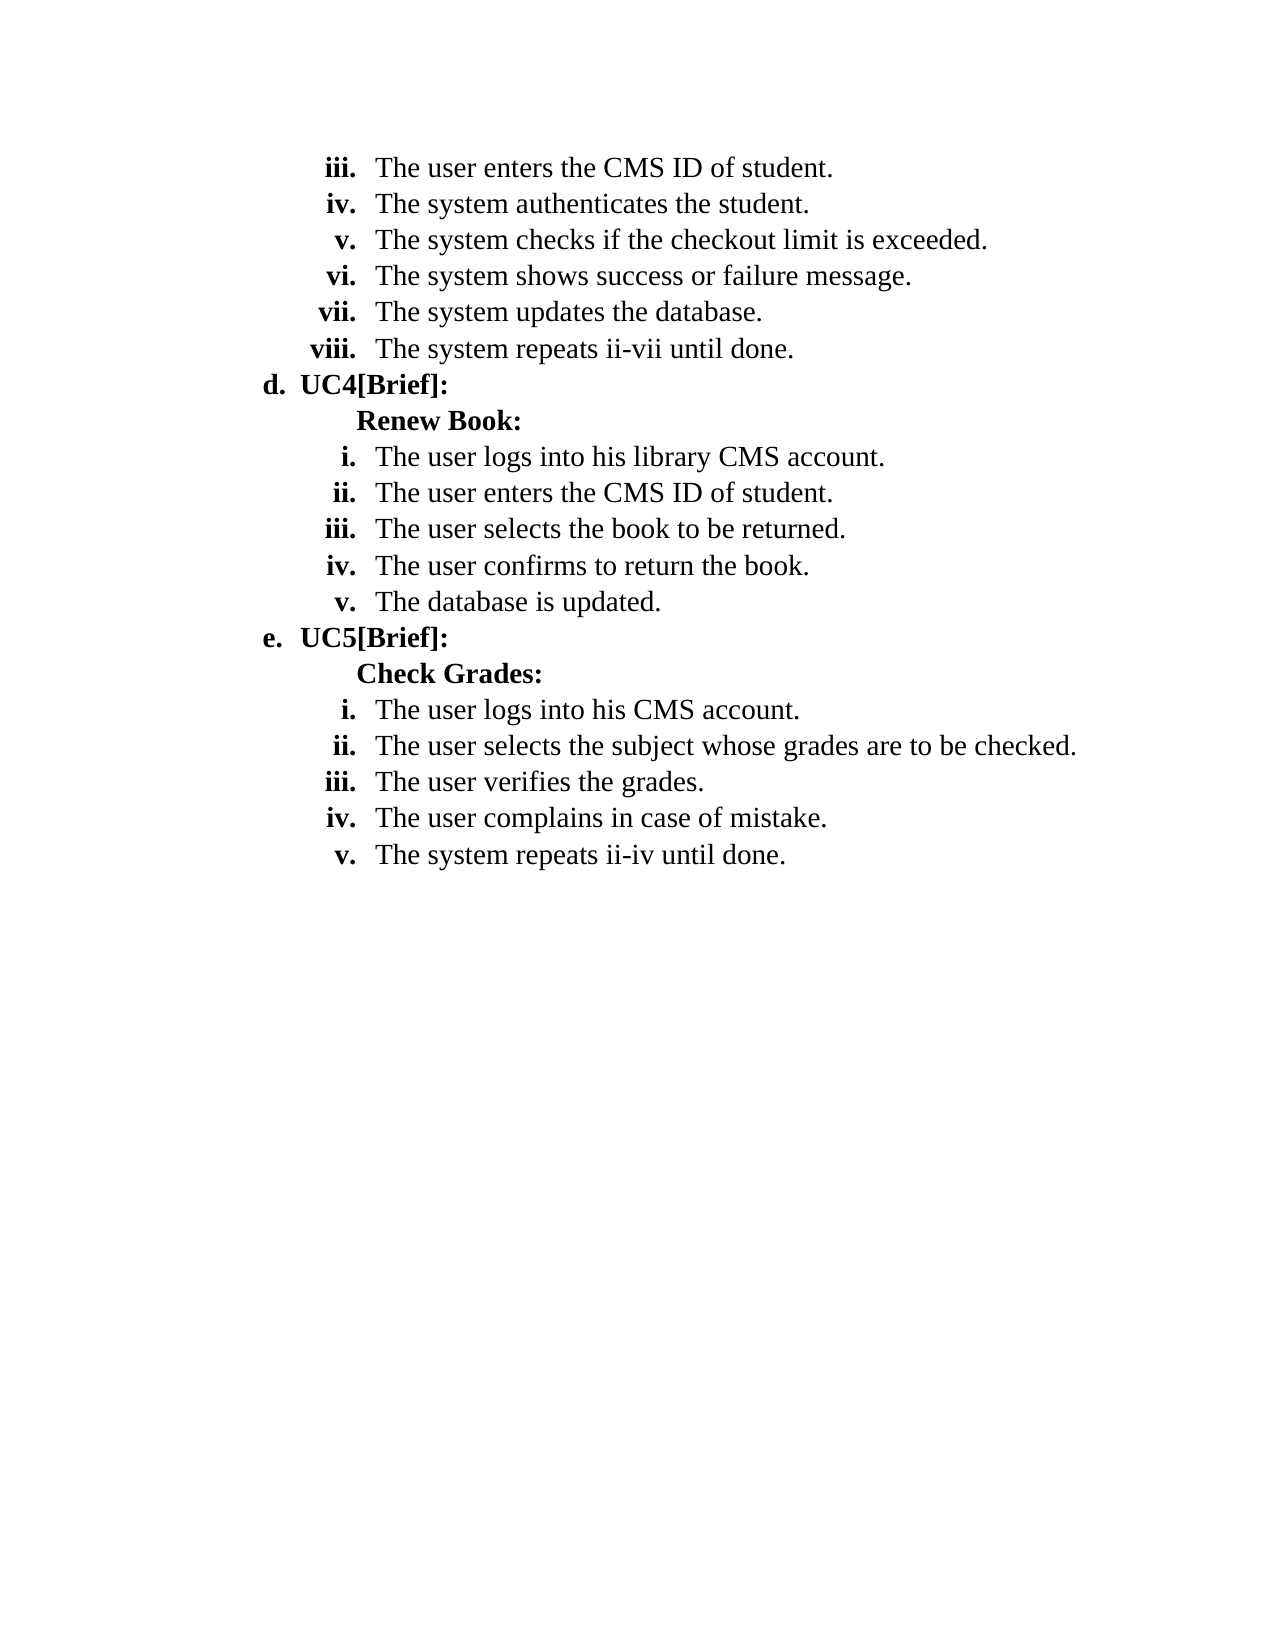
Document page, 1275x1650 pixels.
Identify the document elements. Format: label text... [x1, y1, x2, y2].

list The system checks if the checkout limit is exceeded. [356, 222, 1125, 256]
list The user confirms to return the book. [356, 548, 1125, 581]
list The user enters the CMS ID of student. [356, 150, 1125, 183]
list The system updates the database. [356, 294, 1125, 328]
list The user verifies the grades. [356, 764, 1125, 798]
list UC4[Brief]: [262, 367, 1125, 400]
list The user logs into his CMS account. [356, 692, 1125, 726]
list The system repeats ii-vii until done. [356, 331, 1125, 364]
list The system repeats ii-iv until done. [356, 837, 1125, 870]
list The user selects the book to be returned. [356, 511, 1125, 545]
list The system authenticates the student. [356, 186, 1125, 220]
list UC5[Brief]: [262, 620, 1125, 653]
list The system shows success or failure message. [356, 258, 1125, 292]
list The user enters the CMS ID of student. [356, 475, 1125, 509]
list The database is updated. [356, 584, 1125, 617]
list Check Grades: [300, 656, 1125, 689]
list Renew Book: [300, 403, 1125, 437]
list The user complains in case of mistake. [356, 801, 1125, 834]
list The user logs into his library CMS account. [356, 439, 1125, 473]
list The user selects the subject whose grades are to be checked. [356, 728, 1125, 762]
